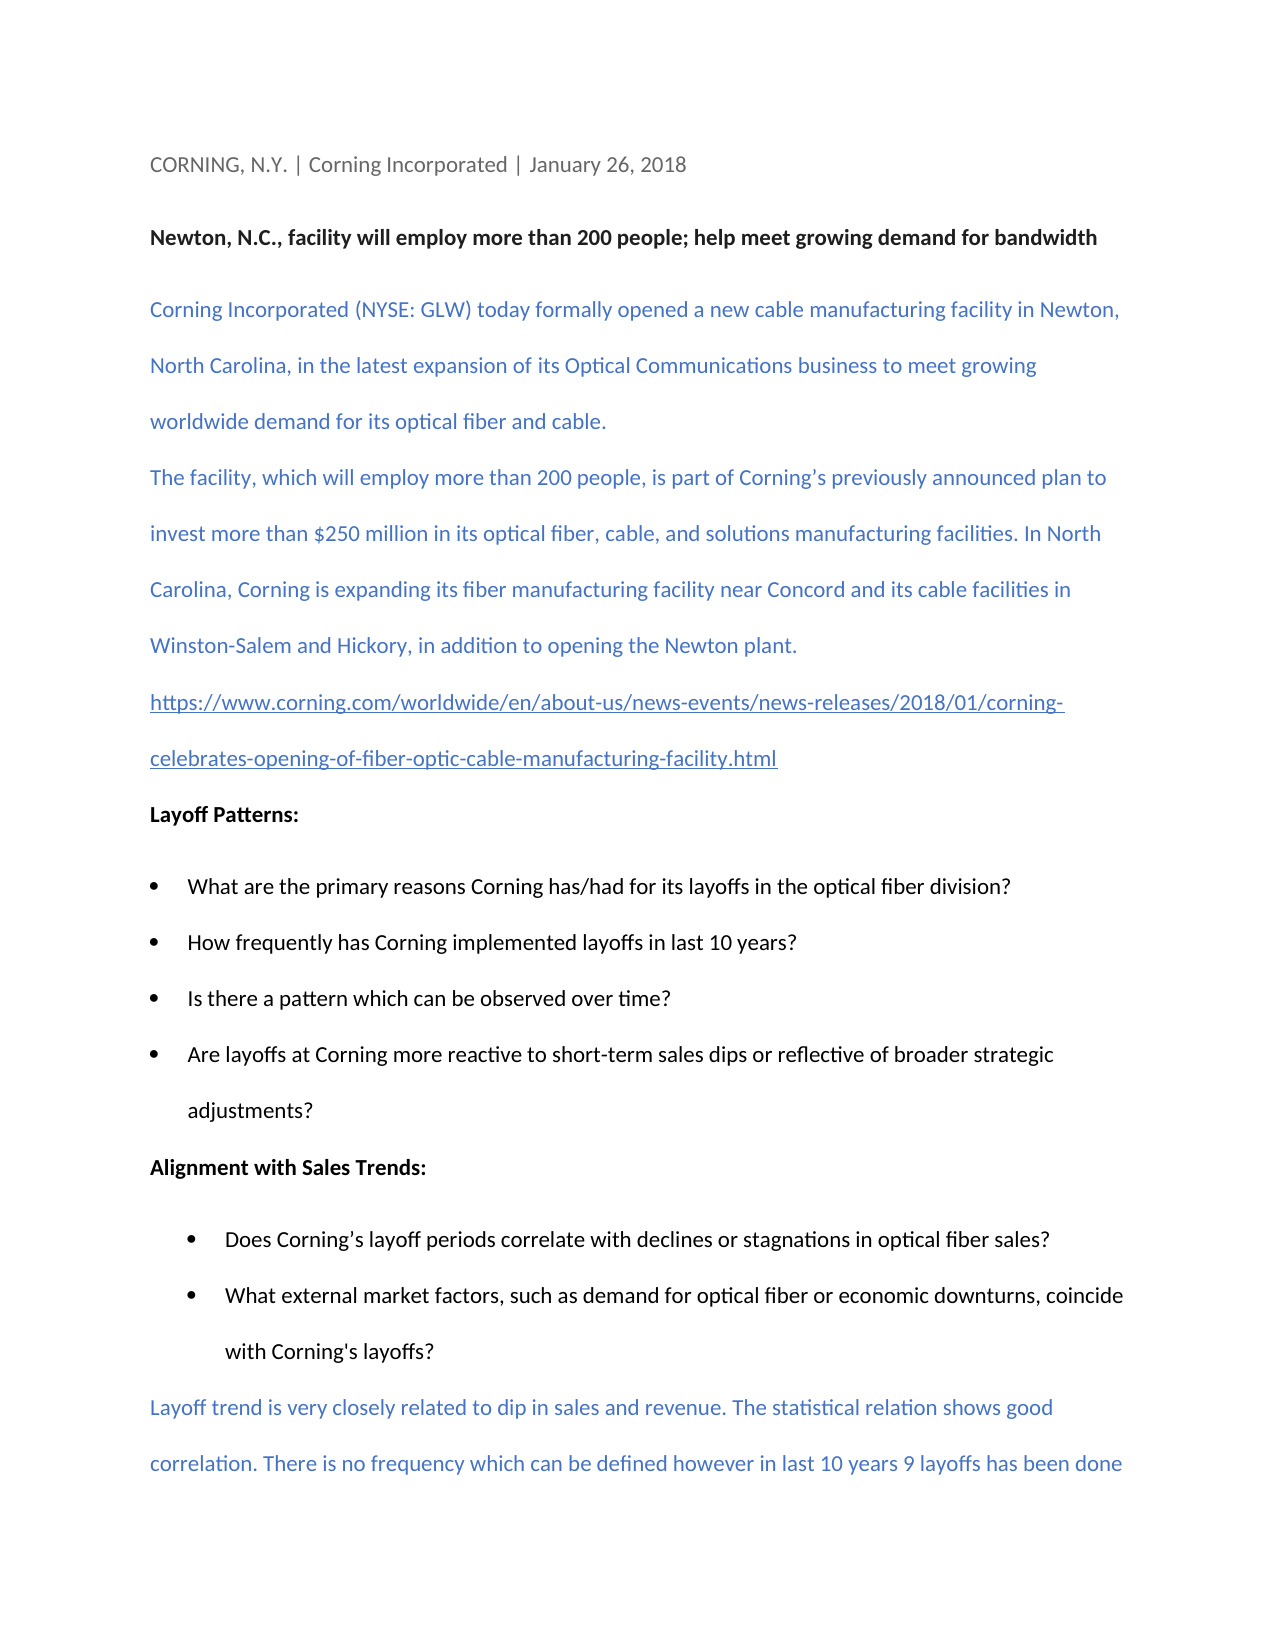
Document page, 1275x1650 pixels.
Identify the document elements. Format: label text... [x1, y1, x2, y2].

text Newton, N.C., facility will employ more than 200 people; help meet growing demand for bandwidth [150, 223, 1125, 251]
text https://www.corning.com/worldwide/en/about-us/news-events/news-releases/2018/01/corning-celebrates-opening-of-fiber-optic-cable-manufacturing-facility.html [150, 688, 1125, 772]
text Layoff Patterns: [150, 800, 1125, 828]
text Alignment with Sales Trends: [150, 1153, 1125, 1181]
text The facility, which will employ more than 200 people, is part of Corning’s previously announced plan to invest more than $250 million in its optical fiber, cable, and solutions manufacturing facilities. In North Carolina, Corning is expanding its fiber manufacturing facility near Concord and its cable facilities in Winston-Salem and Hickory, in addition to opening the Newton plant. [150, 463, 1125, 660]
text CORNING, N.Y. | Corning Incorporated | January 26, 2018 [150, 150, 1125, 178]
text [150, 1393, 1125, 1478]
list How frequently has Corning implemented layoffs in last 10 years? [150, 928, 1125, 957]
list What are the primary reasons Corning has/had for its layoffs in the optical fiber division? [150, 872, 1125, 901]
list Does Corning’s layoff periods correlate with declines or stagnations in optical fiber sales? [187, 1225, 1125, 1253]
list Are layoffs at Corning more reactive to short-term sales dips or reflective of broader strategic adjustments? [150, 1041, 1125, 1125]
list What external market factors, such as demand for optical fiber or economic downturns, coincide with Corning's layoffs? [187, 1281, 1125, 1366]
text Corning Incorporated (NYSE: GLW) today formally opened a new cable manufacturing facility in Newton, North Carolina, in the latest expansion of its Optical Communications business to meet growing worldwide demand for its optical fiber and cable. [150, 295, 1125, 436]
list Is there a pattern which can be observed over time? [150, 984, 1125, 1013]
